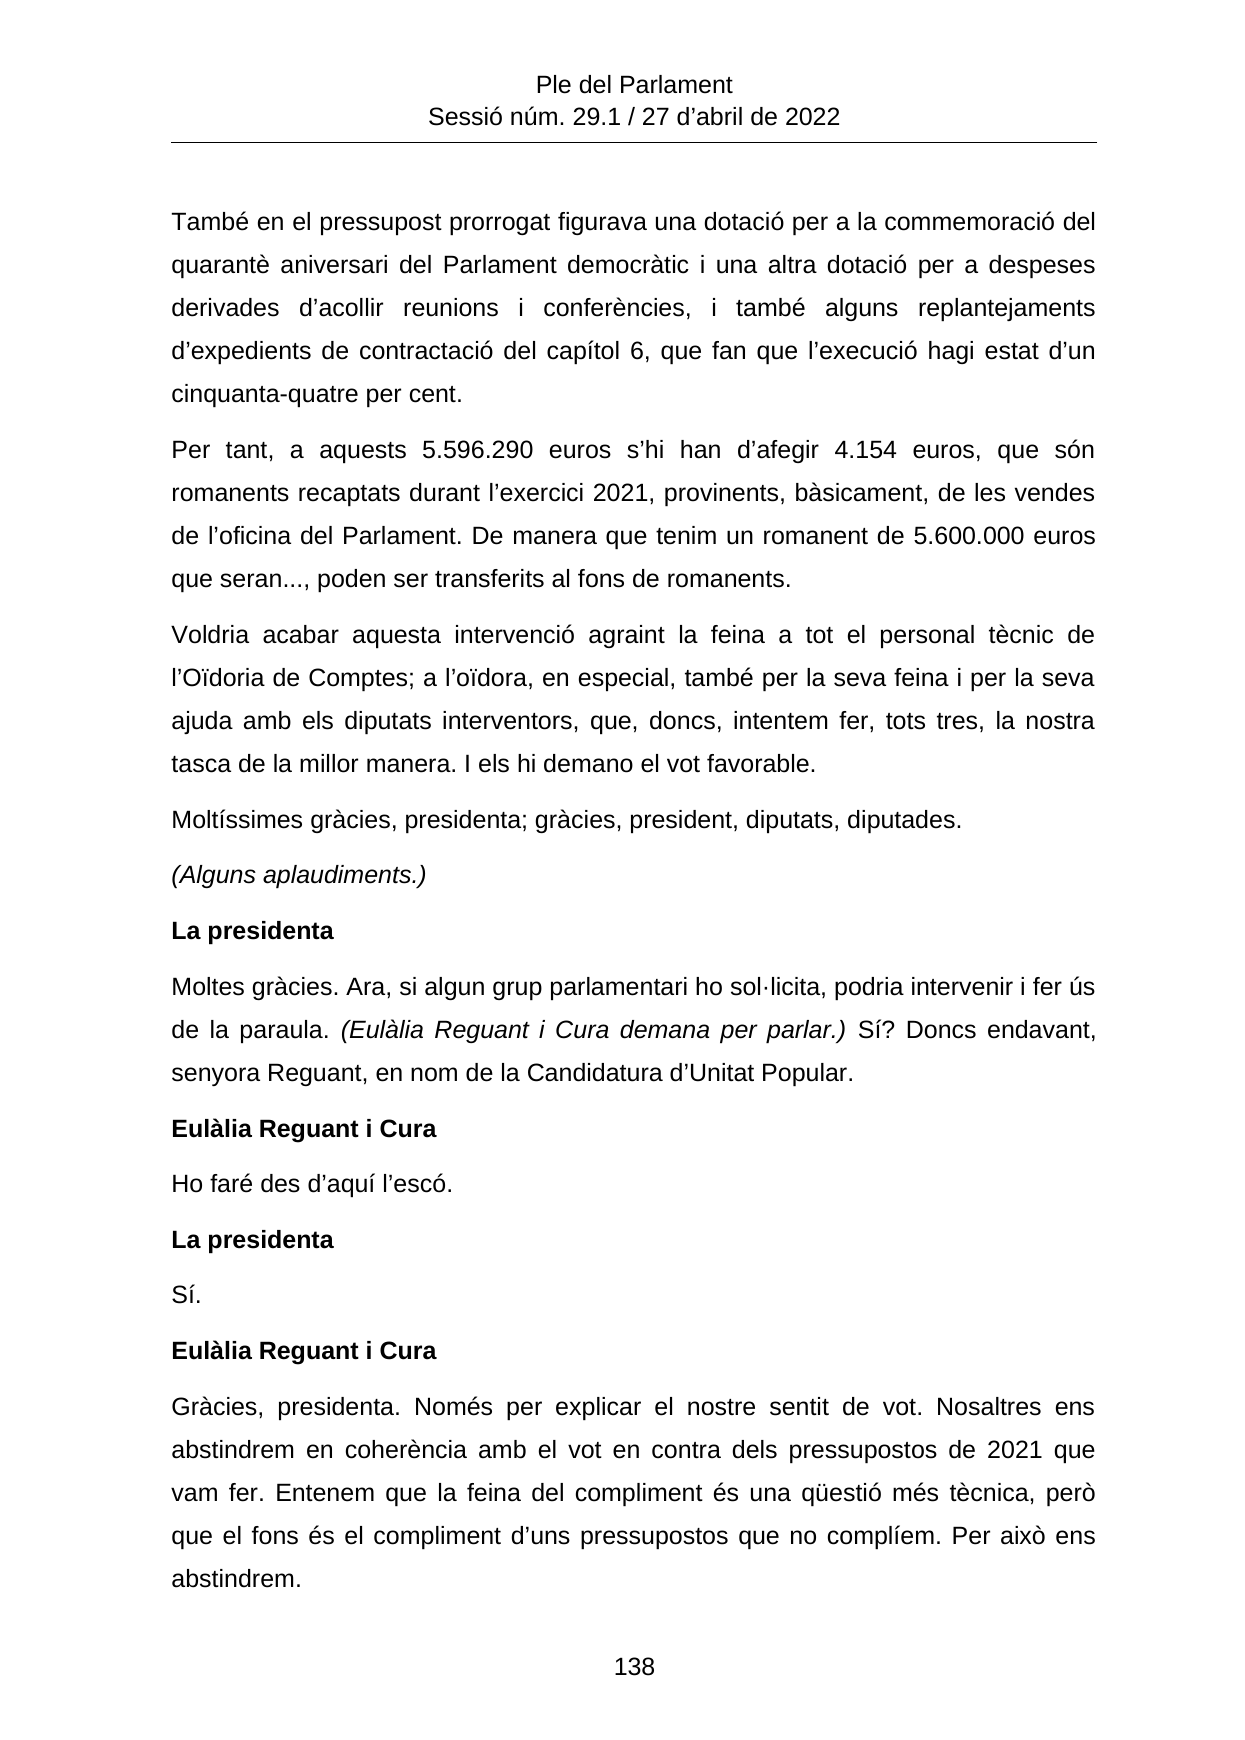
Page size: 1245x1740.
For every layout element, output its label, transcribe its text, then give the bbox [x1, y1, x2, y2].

text Sí. [171, 1281, 1097, 1309]
text Moltíssimes gràcies, presidenta; gràcies, president, diputats, diputades. [171, 805, 1097, 834]
text La presidenta [171, 1225, 1097, 1254]
text Per tant, a aquests 5.596.290 euros s’hi han d’afegir 4.154 euros, que són romanents recaptats durant l’exercici 2021, provinents, bàsicament, de les vendes de l’oficina del Parlament. De manera que tenim un romanent de 5.600.000 euros que seran..., poden ser transferits al fons de romanents. [171, 435, 1097, 593]
text Gràcies, presidenta. Només per explicar el nostre sentit de vot. Nosaltres ens abstindrem en coherència amb el vot en contra dels pressupostos de 2021 que vam fer. Entenem que la feina del compliment és una qüestió més tècnica, però que el fons és el compliment d’uns pressupostos que no complíem. Per això ens abstindrem. [171, 1392, 1097, 1593]
text Eulàlia Reguant i Cura [171, 1114, 1097, 1142]
text (Alguns aplaudiments.) [171, 861, 1097, 889]
text Voldria acabar aquesta intervenció agraint la feina a tot el personal tècnic de l’Oïdoria de Comptes; a l’oïdora, en especial, també per la seva feina i per la seva ajuda amb els diputats interventors, que, doncs, intentem fer, tots tres, la nostra tasca de la millor manera. I els hi demano el vot favorable. [171, 620, 1097, 778]
text Moltes gràcies. Ara, si algun grup parlamentari ho sol·licita, podria intervenir i fer ús de la paraula. (Eulàlia Reguant i Cura demana per parlar.) Sí? Doncs endavant, senyora Reguant, en nom de la Candidatura d’Unitat Popular. [171, 972, 1097, 1087]
text La presidenta [171, 916, 1097, 945]
text També en el pressupost prorrogat figurava una dotació per a la commemoració del quarantè aniversari del Parlament democràtic i una altra dotació per a despeses derivades d’acollir reunions i conferències, i també alguns replantejaments d’expedients de contractació del capítol 6, que fan que l’execució hagi estat d’un cinquanta-quatre per cent. [171, 207, 1097, 408]
text Ho faré des d’aquí l’escó. [171, 1169, 1097, 1198]
text Eulàlia Reguant i Cura [171, 1336, 1097, 1365]
